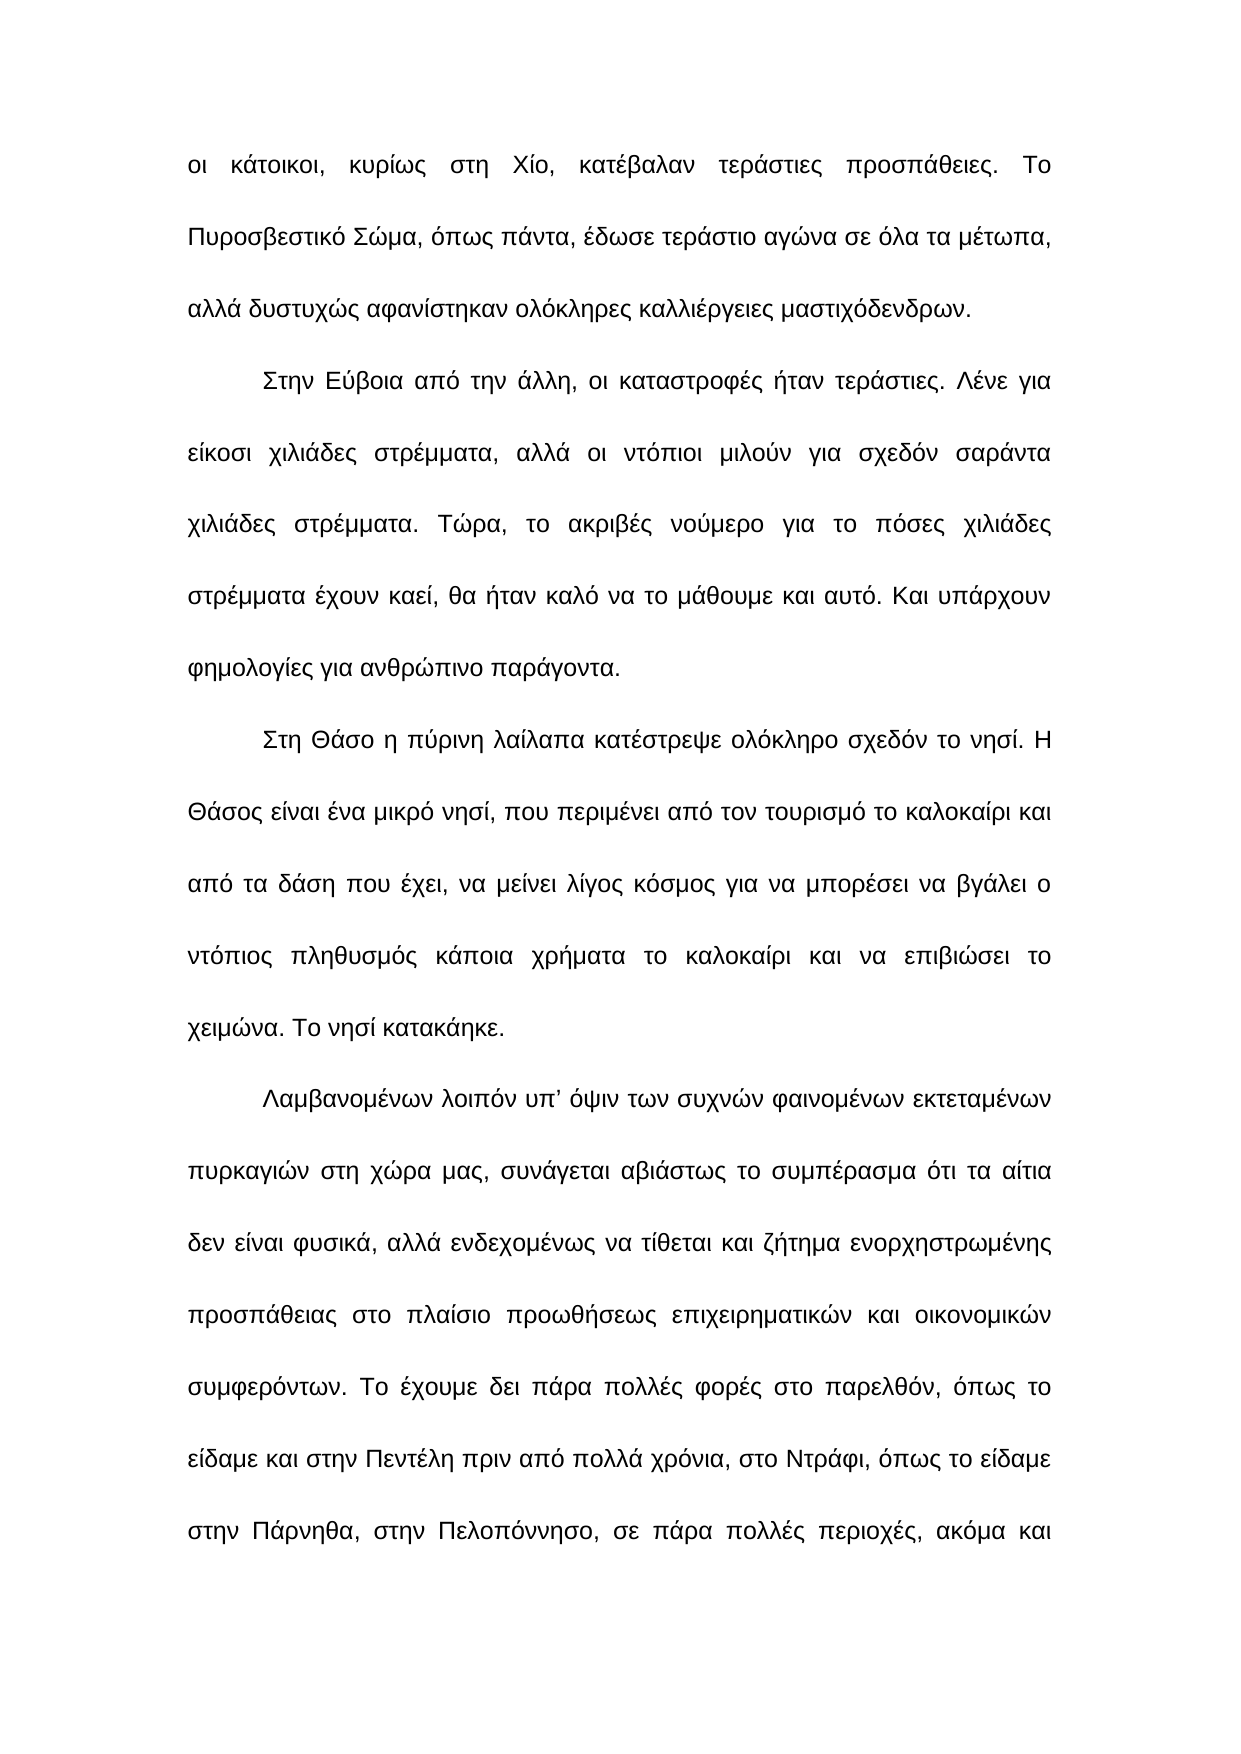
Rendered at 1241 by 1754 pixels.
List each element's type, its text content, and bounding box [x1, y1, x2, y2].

text Στη Θάσο η πύρινη λαίλαπα κατέστρεψε ολόκληρο σχεδόν το νησί. Η Θάσος είναι ένα μικρό νησί, που περιμένει από τον τουρισμό το καλοκαίρι και από τα δάση που έχει, να μείνει λίγος κόσμος για να μπορέσει να βγάλει ο ντόπιος πληθυσμός κάποια χρήματα το καλοκαίρι και να επιβιώσει το χειμώνα. Το νησί κατακάηκε. [187, 725, 1053, 1041]
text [187, 150, 1053, 322]
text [187, 1084, 1053, 1544]
text Στην Εύβοια από την άλλη, οι καταστροφές ήταν τεράστιες. Λένε για είκοσι χιλιάδες στρέμματα, αλλά οι ντόπιοι μιλούν για σχεδόν σαράντα χιλιάδες στρέμματα. Τώρα, το ακριβές νούμερο για το πόσες χιλιάδες στρέμματα έχουν καεί, θα ήταν καλό να το μάθουμε και αυτό. Και υπάρχουν φημολογίες για ανθρώπινο παράγοντα. [187, 366, 1053, 682]
